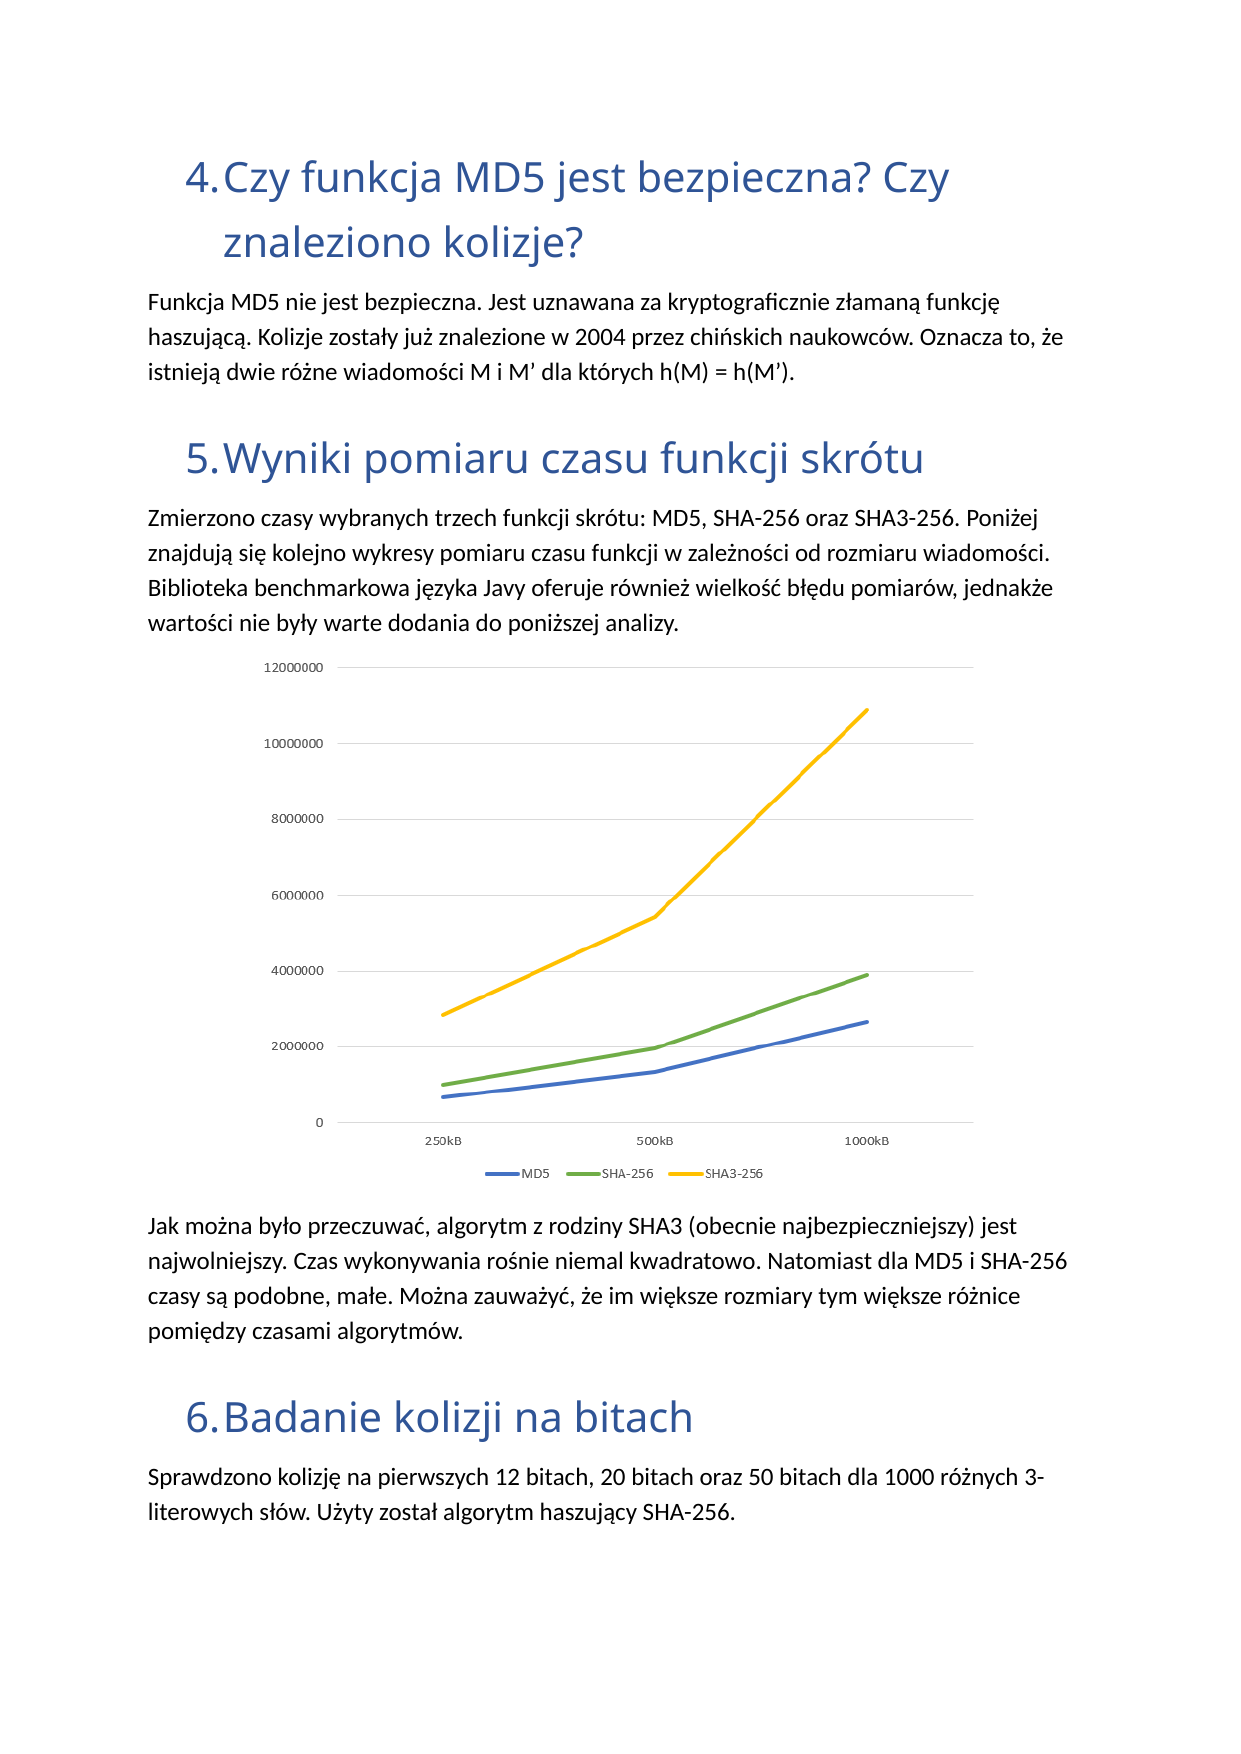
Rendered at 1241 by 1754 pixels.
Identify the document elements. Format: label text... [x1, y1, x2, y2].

subtitle Badanie kolizji na bitach [185, 1387, 1093, 1444]
subtitle Wyniki pomiaru czasu funkcji skrótu [185, 429, 1093, 486]
text Zmierzono czasy wybranych trzech funkcji skrótu: MD5, SHA-256 oraz SHA3-256. Poniżej znajdują się kolejno wykresy pomiaru czasu funkcji w zależności od rozmiaru wiadomości. Biblioteka benchmarkowa języka Javy oferuje również wielkość błędu pomiarów, jednakże wartości nie były warte dodania do poniższej analizy. [148, 502, 1093, 638]
subtitle Czy funkcja MD5 jest bezpieczna? Czy znaleziono kolizje? [185, 148, 1093, 269]
picture [260, 659, 981, 1189]
text Jak można było przeczuwać, algorytm z rodziny SHA3 (obecnie najbezpieczniejszy) jest najwolniejszy. Czas wykonywania rośnie niemal kwadratowo. Natomiast dla MD5 i SHA-256 czasy są podobne, małe. Można zauważyć, że im większe rozmiary tym większe różnice pomiędzy czasami algorytmów. [148, 1210, 1093, 1345]
text Sprawdzono kolizję na pierwszych 12 bitach, 20 bitach oraz 50 bitach dla 1000 różnych 3-literowych słów. Użyty został algorytm haszujący SHA-256. [148, 1461, 1093, 1526]
text Funkcja MD5 nie jest bezpieczna. Jest uznawana za kryptograficznie złamaną funkcję haszującą. Kolizje zostały już znalezione w 2004 przez chińskich naukowców. Oznacza to, że istnieją dwie różne wiadomości M i M’ dla których h(M) = h(M’). [148, 286, 1093, 387]
